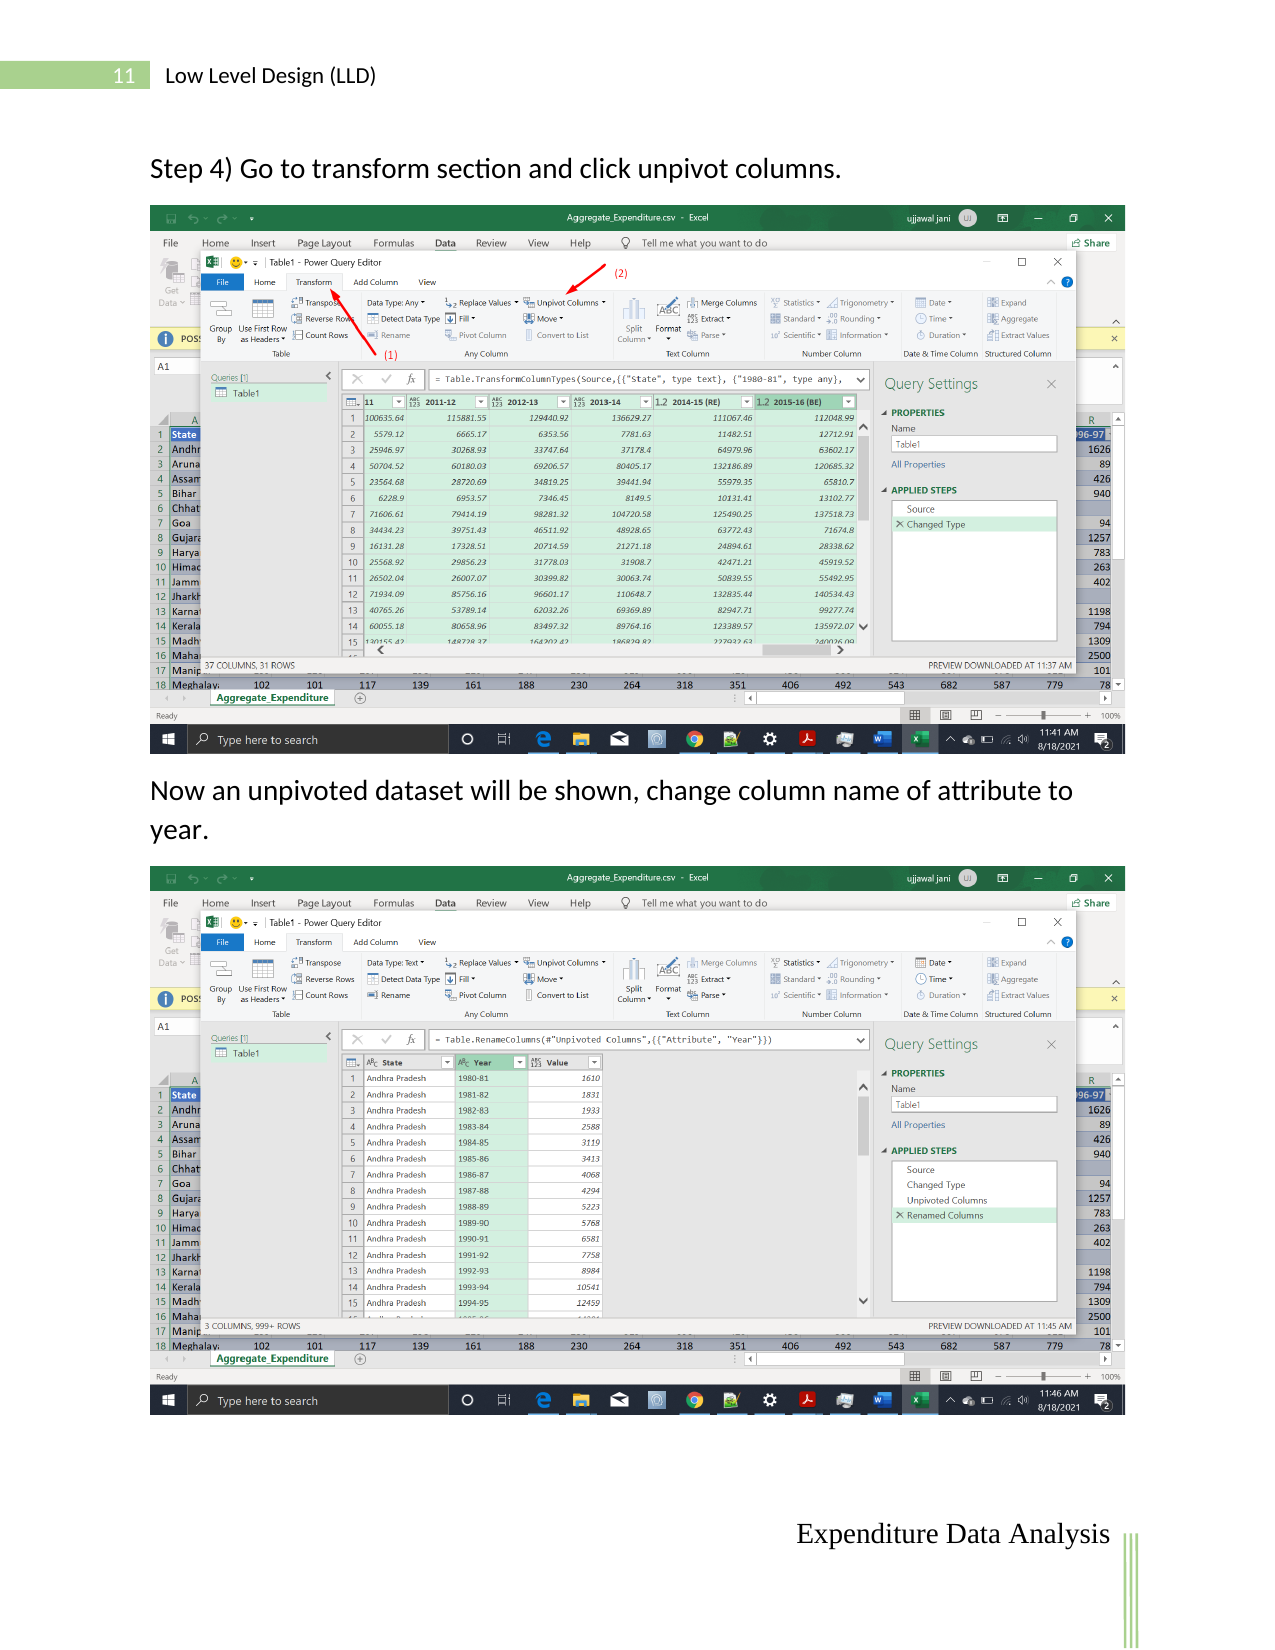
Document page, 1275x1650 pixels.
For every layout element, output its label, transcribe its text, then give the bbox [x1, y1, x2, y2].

text Step 4) Go to transform section and click unpivot columns. [150, 150, 1125, 186]
picture [150, 205, 1125, 754]
picture [150, 866, 1125, 1415]
text Now an unpivoted dataset will be shown, change column name of attribute to year. [150, 772, 1125, 846]
